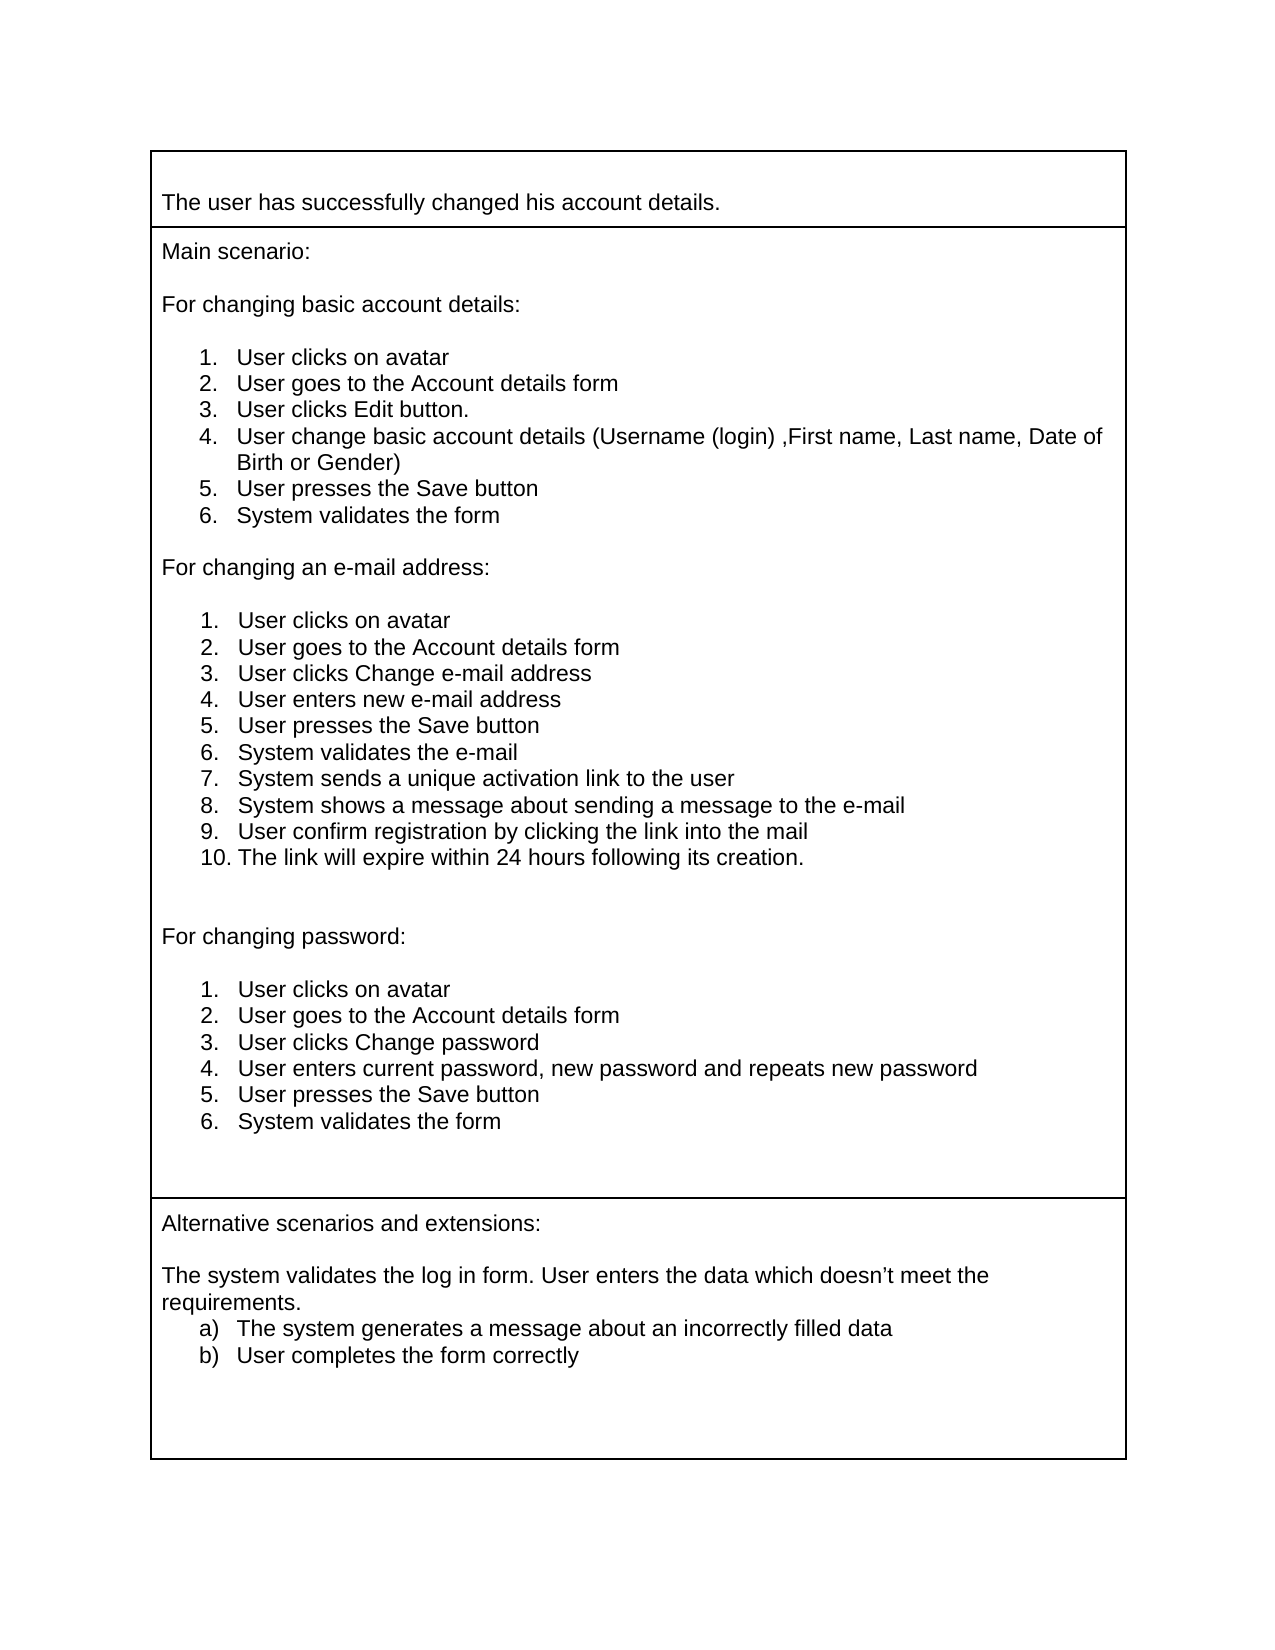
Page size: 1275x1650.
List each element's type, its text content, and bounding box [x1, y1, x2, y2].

table_cell Alternative scenarios and extensions: The system validates the log in form. User enters the data which doesn’t meet the requirements. The system generates a message about an incorrectly filled data User completes the form correctly [152, 1199, 1125, 1457]
table_cell Main scenario: For changing basic account details: User clicks on avatar User goes to the Account details form User clicks Edit button. User change basic account details (Username (login) ,First name, Last name, Date of Birth or Gender) User presses the Save button System validates the form For changing an e-mail address: User clicks on avatar User goes to the Account details form User clicks Change e-mail address User enters new e-mail address User presses the Save button System validates the e-mail System sends a unique activation link to the user System shows a message about sending a message to the e-mail User confirm registration by clicking the link into the mail The link will expire within 24 hours following its creation. For changing password: User clicks on avatar User goes to the Account details form User clicks Change password User enters current password, new password and repeats new password User presses the Save button System validates the form [152, 228, 1125, 1197]
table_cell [152, 152, 1125, 226]
